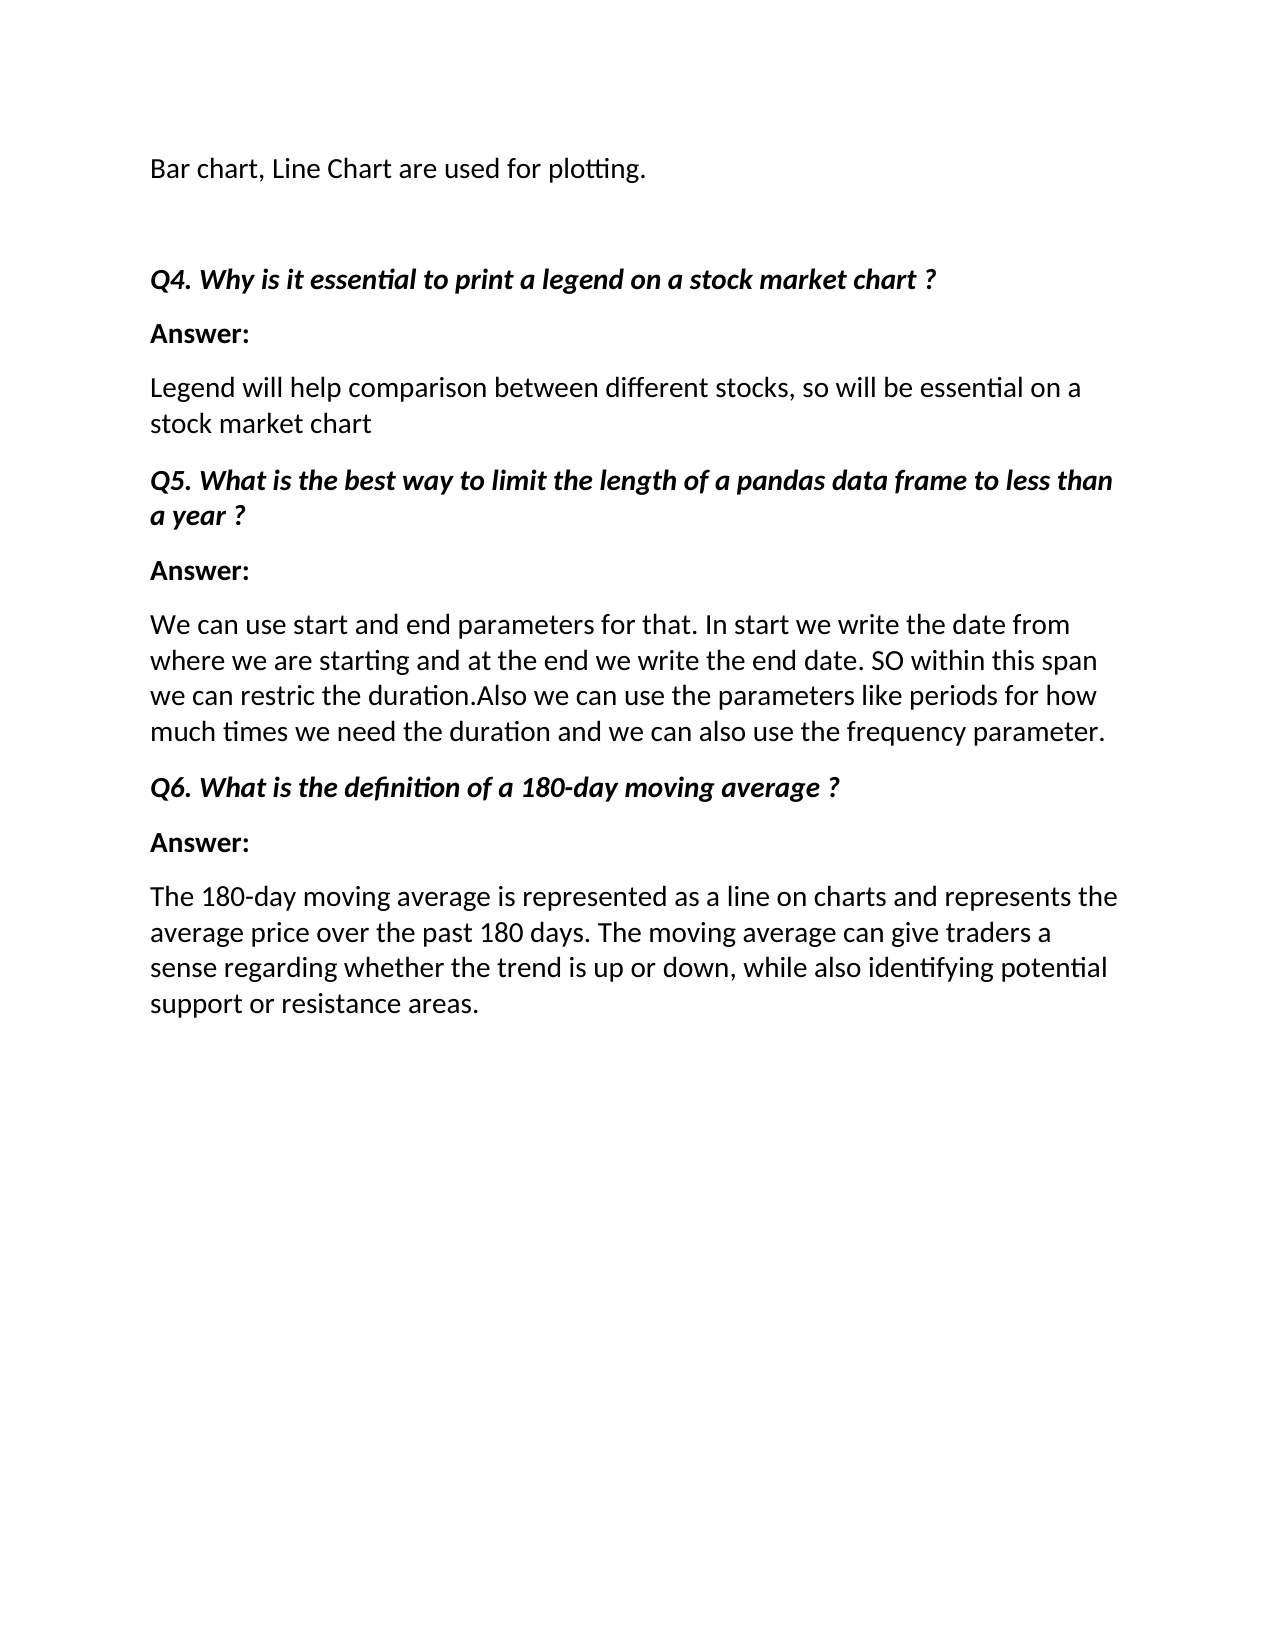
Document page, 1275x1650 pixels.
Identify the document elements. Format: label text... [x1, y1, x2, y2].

text Answer: [150, 824, 1125, 859]
text Answer: [150, 552, 1125, 587]
subtitle Q4. Why is it essential to print a legend on a stock market chart ? [150, 261, 1125, 296]
subtitle Q6. What is the definition of a 180-day moving average ? [150, 769, 1125, 805]
text Answer: [150, 315, 1125, 351]
text The 180-day moving average is represented as a line on charts and represents the average price over the past 180 days. The moving average can give traders a sense regarding whether the trend is up or down, while also identifying potential support or resistance areas. [150, 878, 1125, 1021]
subtitle Q5. What is the best way to limit the length of a pandas data frame to less than a year ? [150, 462, 1125, 533]
text Legend will help comparison between different stocks, so will be essential on a stock market chart [150, 369, 1125, 441]
text Bar chart, Line Chart are used for plotting. [150, 150, 1125, 186]
text We can use start and end parameters for that. In start we write the date from where we are starting and at the end we write the end date. SO within this span we can restric the duration.Also we can use the parameters like periods for how much times we need the duration and we can also use the frequency parameter. [150, 606, 1125, 748]
